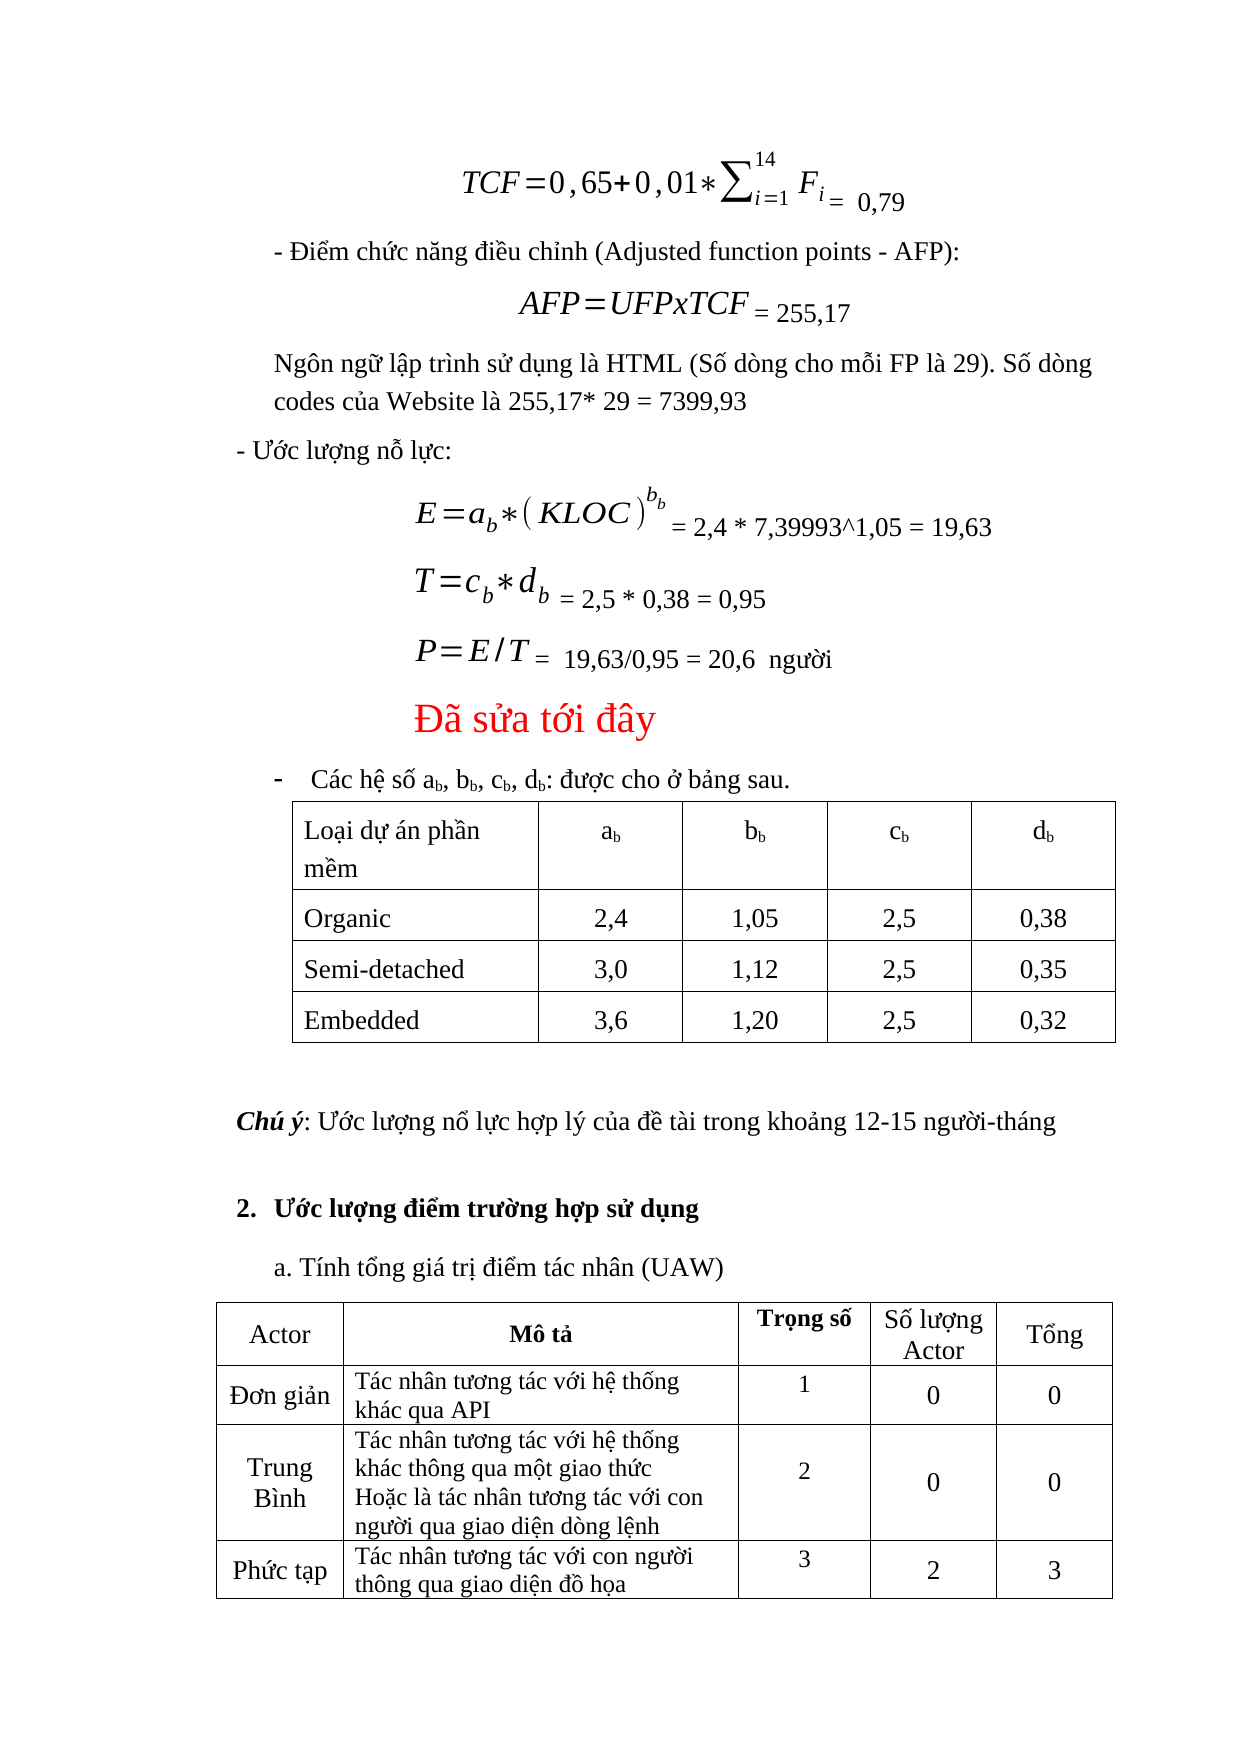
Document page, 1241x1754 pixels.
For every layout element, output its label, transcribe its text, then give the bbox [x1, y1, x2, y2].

table_cell 2 [739, 1425, 870, 1540]
table_header Số lượng Actor [871, 1303, 996, 1365]
table_cell 0,32 [972, 992, 1115, 1042]
table_cell 0,35 [972, 941, 1115, 991]
table_cell Tác nhân tương tác với hệ thống khác thông qua một giao thức Hoặc là tác nhân tương tác với con người qua giao diện dòng lệnh [344, 1425, 738, 1540]
table_header cb [828, 802, 971, 889]
table_header Trọng số [739, 1303, 870, 1365]
table_cell 2,4 [539, 890, 682, 940]
table_cell 1,12 [683, 941, 827, 991]
table_cell 2,5 [828, 890, 971, 940]
table_header Loại dự án phần mềm [293, 802, 538, 889]
table_cell 0 [997, 1425, 1112, 1540]
table_cell Tác nhân tương tác với hệ thống khác qua API [344, 1366, 738, 1424]
table_header db [972, 802, 1115, 889]
table_cell Đơn giản [217, 1366, 343, 1424]
table_cell Phức tạp [217, 1541, 343, 1598]
text Chú ý: Ước lượng nổ lực hợp lý của đề tài trong khoảng 12-15 người-tháng [236, 1105, 1092, 1136]
text = 2,5 * 0,38 = 0,95 [413, 561, 1092, 614]
table_cell Tác nhân tương tác với con người thông qua giao diện đồ họa [344, 1541, 738, 1598]
table_cell Embedded [293, 992, 538, 1042]
text = 255,17 [273, 285, 1092, 329]
table_header Mô tả [344, 1303, 738, 1365]
table_cell 2,5 [828, 992, 971, 1042]
table_cell 0 [997, 1366, 1112, 1424]
table_cell Organic [293, 890, 538, 940]
table_header bb [683, 802, 827, 889]
table_header Actor [217, 1303, 343, 1365]
text = 19,63/0,95 = 20,6 người [413, 633, 1092, 675]
table_cell 0 [871, 1425, 996, 1540]
text - Ước lượng nỗ lực: [236, 434, 1092, 466]
text = 0,79 [273, 148, 1092, 217]
table_cell 3,0 [539, 941, 682, 991]
table_cell 3 [739, 1541, 870, 1598]
table_cell 0 [871, 1366, 996, 1424]
table_header Tổng [997, 1303, 1112, 1365]
text Ngôn ngữ lập trình sử dụng là HTML (Số dòng cho mỗi FP là 29). Số dòng codes của Website là 255,17* 29 = 7399,93 [273, 347, 1092, 416]
list Ước lượng điểm trường hợp sử dụng [236, 1192, 1092, 1223]
table_cell 3 [997, 1541, 1112, 1598]
text Đã sửa tới đây [413, 693, 1092, 741]
table_cell 1 [739, 1366, 870, 1424]
table_cell 0,38 [972, 890, 1115, 940]
table_cell Semi-detached [293, 941, 538, 991]
table_cell 1,20 [683, 992, 827, 1042]
table_cell 2 [871, 1541, 996, 1598]
table_header ab [539, 802, 682, 889]
table_cell 1,05 [683, 890, 827, 940]
table_cell 3,6 [539, 992, 682, 1042]
list Các hệ số ab, bb, cb, db: được cho ở bảng sau. [273, 763, 1092, 795]
table_cell 2,5 [828, 941, 971, 991]
text a. Tính tổng giá trị điểm tác nhân (UAW) [274, 1252, 1092, 1283]
text - Điểm chức năng điều chỉnh (Adjusted function points - AFP): [273, 236, 1092, 267]
table_cell Trung Bình [217, 1425, 343, 1540]
text = 2,4 * 7,39993^1,05 = 19,63 [413, 484, 1092, 542]
